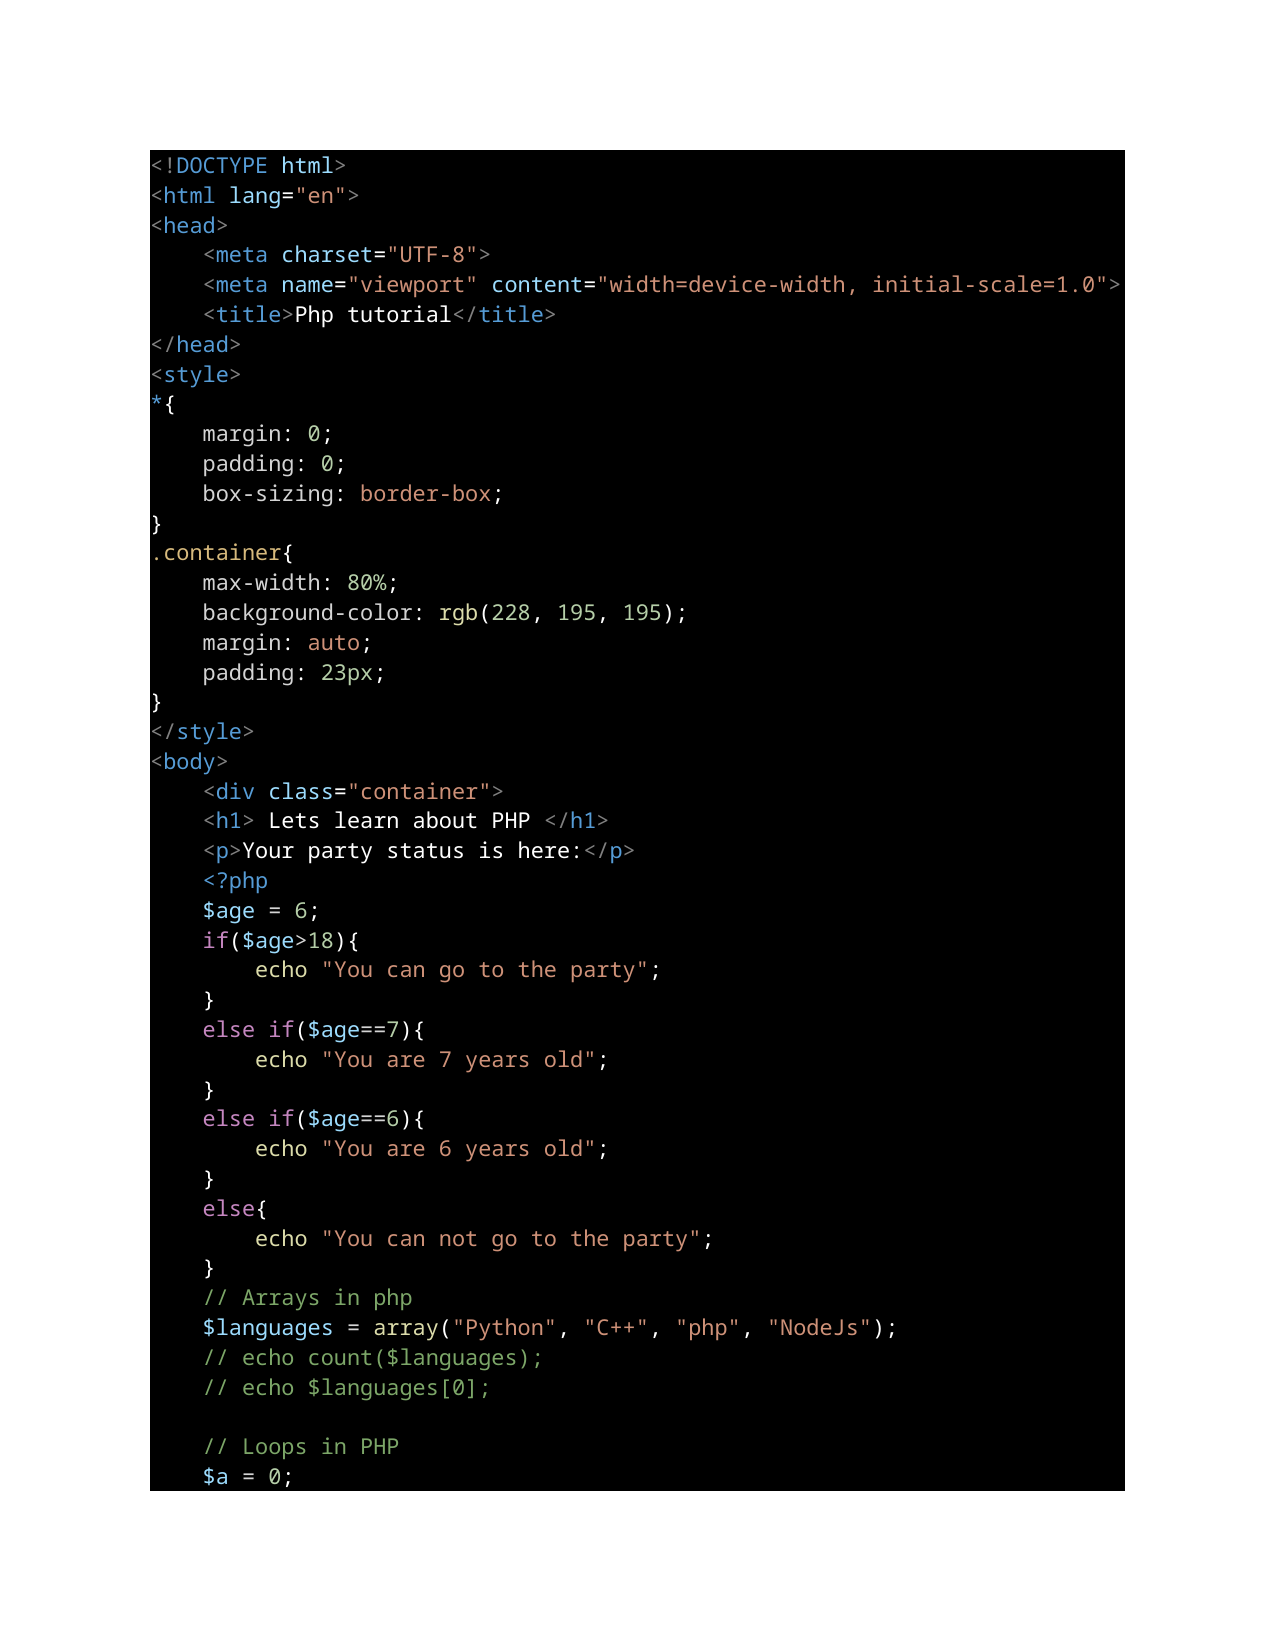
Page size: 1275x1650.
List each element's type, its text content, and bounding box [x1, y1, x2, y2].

text } [150, 984, 1125, 1014]
text // echo $languages[0]; [150, 1371, 1125, 1401]
text <html lang="en"> [150, 180, 1125, 209]
text </style> [150, 716, 1125, 746]
text } [150, 507, 1125, 537]
text echo "You are 7 years old"; [150, 1044, 1125, 1073]
text } [150, 1073, 1125, 1103]
text <body> [150, 746, 1125, 776]
text // Loops in PHP [150, 1431, 1125, 1461]
text echo "You are 6 years old"; [150, 1133, 1125, 1163]
text </head> [150, 329, 1125, 358]
text } [150, 1252, 1125, 1282]
text } [150, 1163, 1125, 1193]
text <!DOCTYPE html> [150, 150, 1125, 180]
text <h1> Lets learn about PHP </h1> [150, 805, 1125, 835]
text else if($age==6){ [150, 1103, 1125, 1133]
text box-sizing: border-box; [150, 478, 1125, 507]
text else{ [150, 1193, 1125, 1222]
text max-width: 80%; [150, 567, 1125, 597]
text .container{ [150, 537, 1125, 567]
text <meta charset="UTF-8"> [150, 239, 1125, 269]
text <title>Php tutorial</title> [150, 299, 1125, 329]
text // Arrays in php [150, 1282, 1125, 1312]
text <div class="container"> [150, 776, 1125, 805]
text $languages = array("Python", "C++", "php", "NodeJs"); [150, 1312, 1125, 1342]
text <style> [150, 358, 1125, 388]
text <?php [150, 865, 1125, 895]
text margin: auto; [150, 627, 1125, 656]
text margin: 0; [150, 418, 1125, 448]
text padding: 0; [150, 448, 1125, 478]
text } [150, 686, 1125, 716]
text $age = 6; [150, 895, 1125, 924]
text background-color: rgb(228, 195, 195); [150, 597, 1125, 627]
text <meta name="viewport" content="width=device-width, initial-scale=1.0"> [150, 269, 1125, 299]
text $a = 0; [150, 1461, 1125, 1491]
text if($age>18){ [150, 924, 1125, 954]
text echo "You can not go to the party"; [150, 1222, 1125, 1252]
text // echo count($languages); [150, 1342, 1125, 1371]
text *{ [150, 388, 1125, 418]
text <p>Your party status is here:</p> [150, 835, 1125, 865]
text else if($age==7){ [150, 1014, 1125, 1044]
text <head> [150, 209, 1125, 239]
text echo "You can go to the party"; [150, 954, 1125, 984]
text padding: 23px; [150, 656, 1125, 686]
